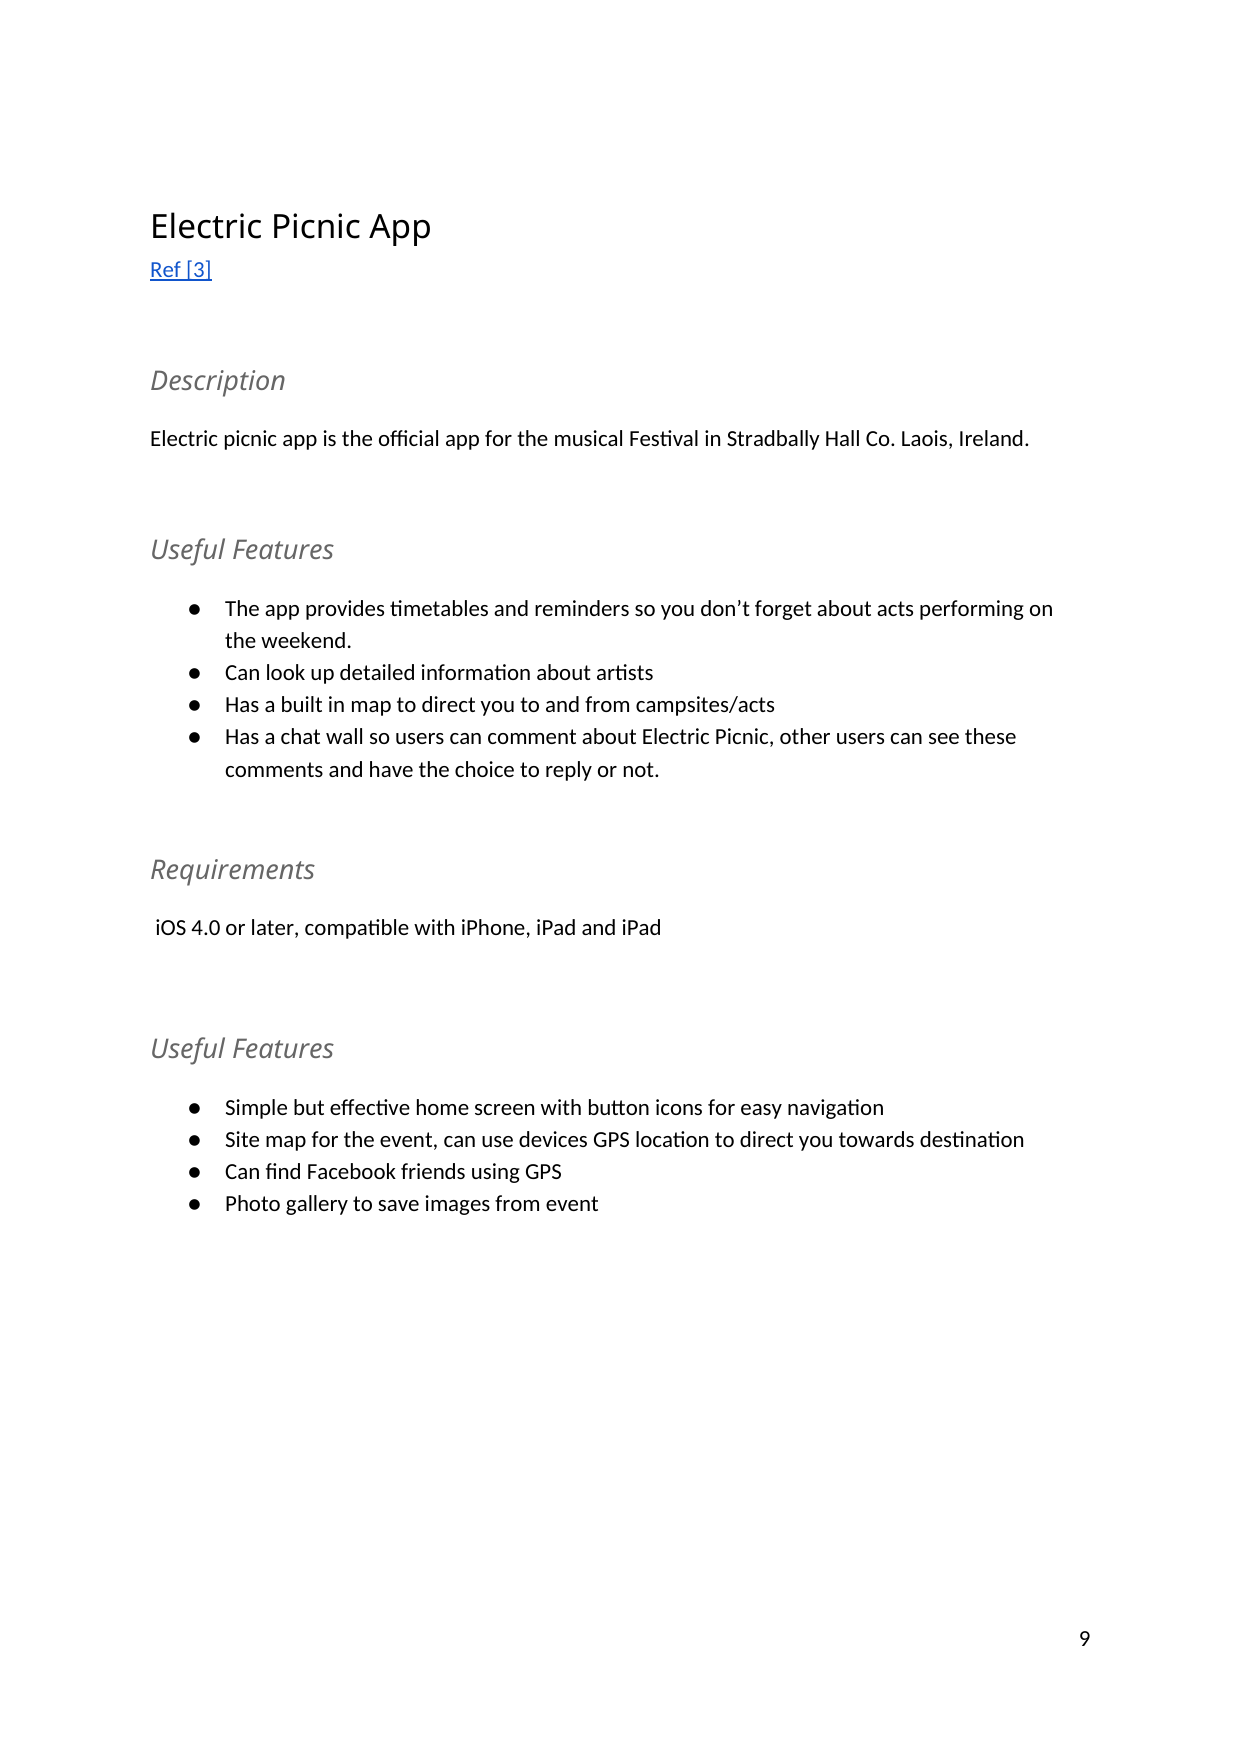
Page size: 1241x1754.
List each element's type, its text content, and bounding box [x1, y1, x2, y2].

list Can look up detailed information about artists [187, 658, 1090, 686]
list Simple but effective home screen with button icons for easy navigation [187, 1093, 1090, 1121]
text Ref [3] [150, 255, 1090, 283]
subtitle Requirements [150, 850, 1090, 887]
list Has a chat wall so users can comment about Electric Picnic, other users can see these comments and have the choice to reply or not. [187, 722, 1090, 783]
list The app provides timetables and reminders so you don’t forget about acts performing on the weekend. [187, 594, 1090, 654]
text iOS 4.0 or later, compatible with iPhone, iPad and iPad [150, 913, 1090, 941]
list Can find Facebook friends using GPS [187, 1157, 1090, 1185]
list Has a built in map to direct you to and from campsites/acts [187, 690, 1090, 718]
text Description [150, 361, 1090, 398]
subtitle Useful Features [150, 1029, 1090, 1066]
text Electric picnic app is the official app for the musical Festival in Stradbally Hall Co. Laois, Ireland. [150, 424, 1090, 452]
list Site map for the event, can use devices GPS location to direct you towards destination [187, 1125, 1090, 1153]
subtitle Electric Picnic App [150, 203, 1090, 248]
subtitle Useful Features [150, 531, 1090, 567]
list Photo gallery to save images from event [187, 1189, 1090, 1217]
